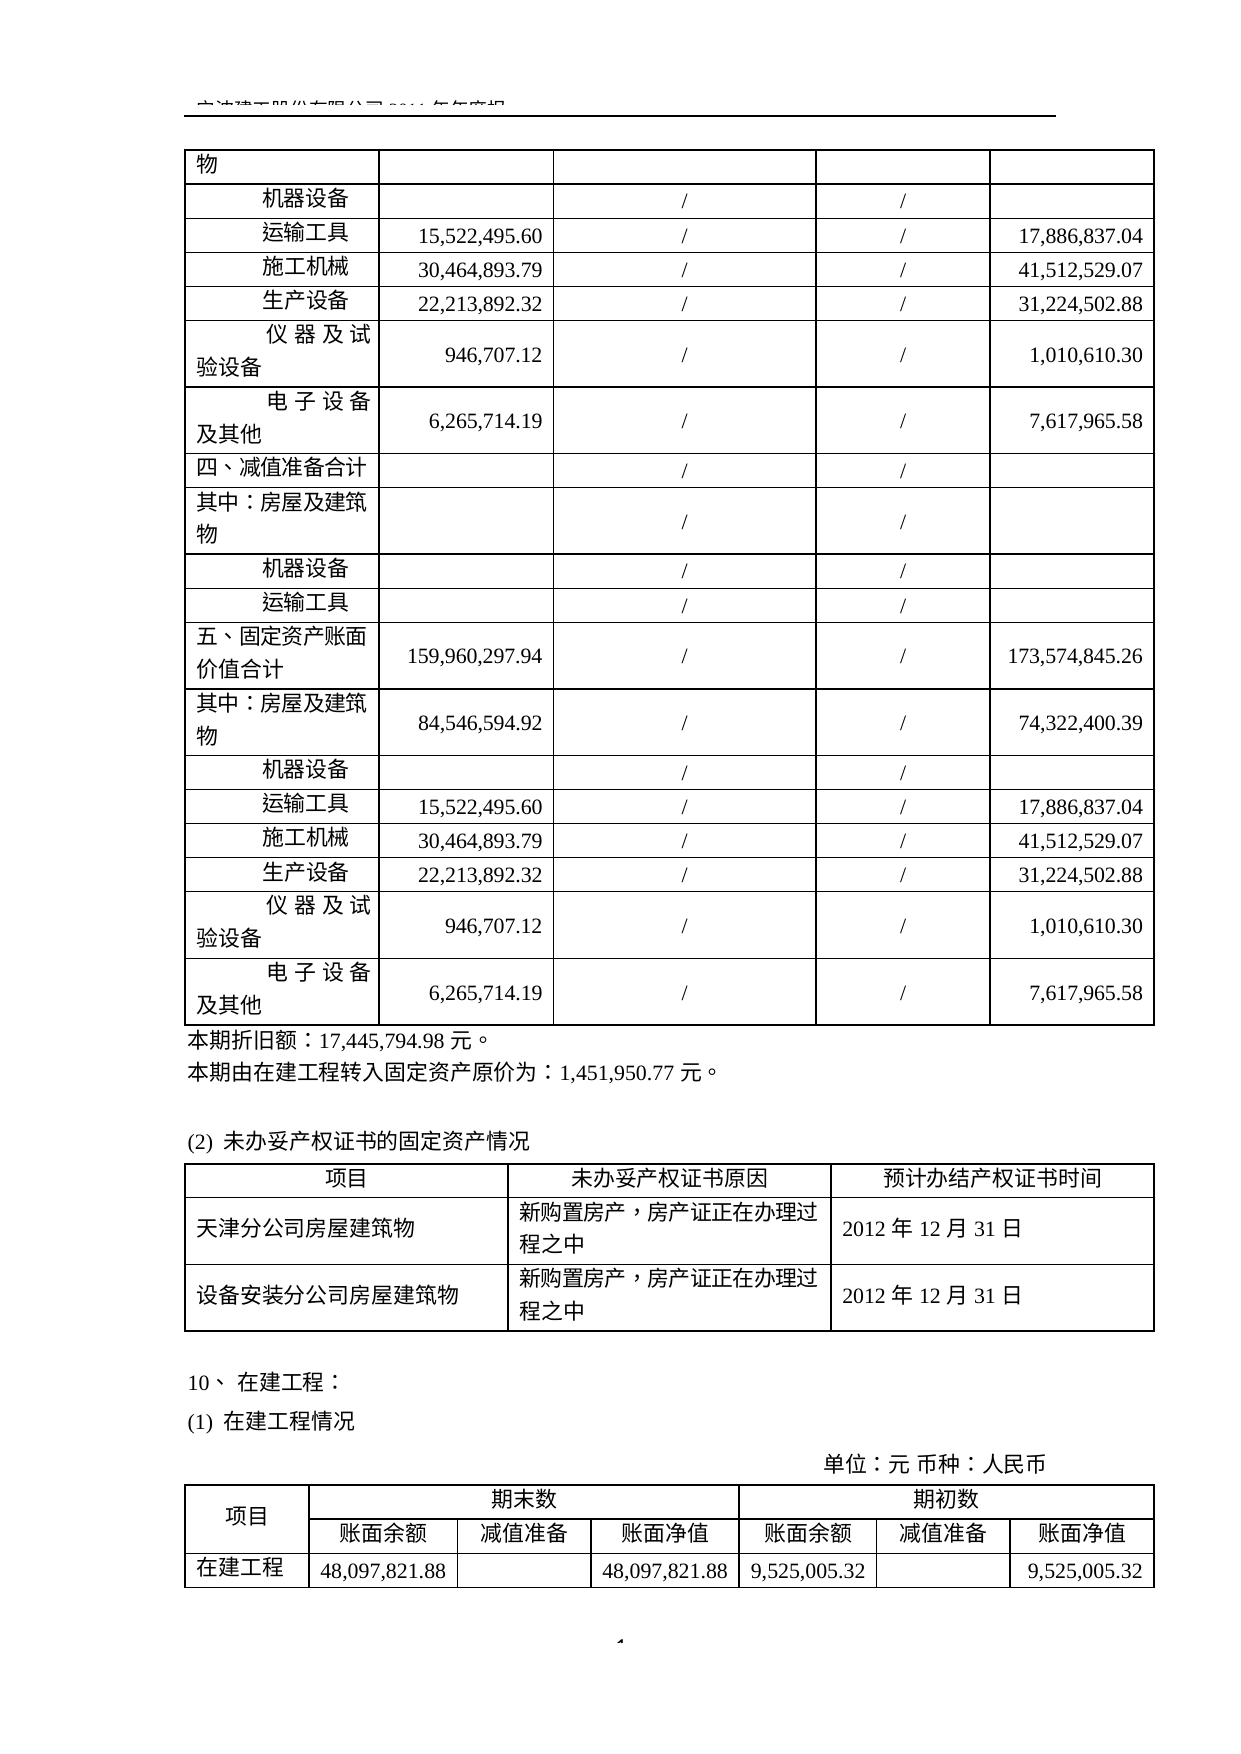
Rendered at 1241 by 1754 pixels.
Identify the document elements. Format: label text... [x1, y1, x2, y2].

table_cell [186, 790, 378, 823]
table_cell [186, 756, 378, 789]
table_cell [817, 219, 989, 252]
text 本期折旧额：17,445,794.98 元。 [187, 1026, 1082, 1054]
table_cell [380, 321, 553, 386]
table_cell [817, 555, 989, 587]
text 单位：元 币种：人民币 [823, 1449, 1169, 1479]
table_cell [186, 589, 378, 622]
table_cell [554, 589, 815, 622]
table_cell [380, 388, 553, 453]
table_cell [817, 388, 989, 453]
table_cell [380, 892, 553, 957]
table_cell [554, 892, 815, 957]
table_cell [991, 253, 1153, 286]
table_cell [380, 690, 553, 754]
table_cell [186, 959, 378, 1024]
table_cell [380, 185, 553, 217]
text 本期由在建工程转入固定资产原价为：1,451,950.77 元。 [187, 1057, 1082, 1086]
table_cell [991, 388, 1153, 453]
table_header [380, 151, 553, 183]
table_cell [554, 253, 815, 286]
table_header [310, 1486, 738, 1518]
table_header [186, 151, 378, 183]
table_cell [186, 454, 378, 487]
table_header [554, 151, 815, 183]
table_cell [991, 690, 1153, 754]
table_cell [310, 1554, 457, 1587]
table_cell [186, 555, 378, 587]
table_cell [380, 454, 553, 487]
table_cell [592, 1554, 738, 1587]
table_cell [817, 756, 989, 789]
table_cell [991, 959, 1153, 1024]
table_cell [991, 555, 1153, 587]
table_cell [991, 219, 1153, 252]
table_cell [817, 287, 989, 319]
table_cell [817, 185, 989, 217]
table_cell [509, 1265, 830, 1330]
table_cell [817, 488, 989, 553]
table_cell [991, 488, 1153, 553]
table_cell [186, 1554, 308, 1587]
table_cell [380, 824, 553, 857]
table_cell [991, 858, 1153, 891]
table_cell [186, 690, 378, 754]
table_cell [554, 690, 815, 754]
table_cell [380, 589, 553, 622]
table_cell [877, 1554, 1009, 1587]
text (2) 未办妥产权证书的固定资产情况 [187, 1126, 1082, 1156]
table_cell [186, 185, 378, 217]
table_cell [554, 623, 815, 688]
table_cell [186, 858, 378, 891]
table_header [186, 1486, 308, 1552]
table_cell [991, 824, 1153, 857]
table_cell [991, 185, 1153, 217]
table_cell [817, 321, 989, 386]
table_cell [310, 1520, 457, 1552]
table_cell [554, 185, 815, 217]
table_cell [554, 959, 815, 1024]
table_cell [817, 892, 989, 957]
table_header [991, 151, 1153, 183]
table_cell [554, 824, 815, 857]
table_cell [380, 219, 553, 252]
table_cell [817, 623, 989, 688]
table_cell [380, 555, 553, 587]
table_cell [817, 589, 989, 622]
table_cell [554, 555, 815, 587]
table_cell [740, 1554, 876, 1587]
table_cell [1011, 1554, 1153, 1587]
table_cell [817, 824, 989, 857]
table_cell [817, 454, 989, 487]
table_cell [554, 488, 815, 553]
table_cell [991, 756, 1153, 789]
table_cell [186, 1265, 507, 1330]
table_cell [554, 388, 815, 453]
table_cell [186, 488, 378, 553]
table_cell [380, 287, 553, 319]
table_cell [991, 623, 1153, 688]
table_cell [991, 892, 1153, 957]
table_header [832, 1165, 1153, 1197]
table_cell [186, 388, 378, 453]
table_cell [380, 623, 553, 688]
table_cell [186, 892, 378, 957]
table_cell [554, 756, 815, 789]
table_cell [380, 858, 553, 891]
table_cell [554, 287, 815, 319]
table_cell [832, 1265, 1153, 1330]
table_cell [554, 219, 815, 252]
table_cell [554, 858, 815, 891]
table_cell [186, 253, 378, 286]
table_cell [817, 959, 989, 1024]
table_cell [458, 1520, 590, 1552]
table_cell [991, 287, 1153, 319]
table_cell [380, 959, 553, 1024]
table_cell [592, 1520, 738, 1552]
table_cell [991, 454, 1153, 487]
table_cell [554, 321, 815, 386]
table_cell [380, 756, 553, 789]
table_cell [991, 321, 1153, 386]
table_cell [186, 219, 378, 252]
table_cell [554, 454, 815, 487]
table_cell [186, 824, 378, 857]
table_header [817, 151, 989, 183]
text 10、 在建工程： [187, 1367, 357, 1397]
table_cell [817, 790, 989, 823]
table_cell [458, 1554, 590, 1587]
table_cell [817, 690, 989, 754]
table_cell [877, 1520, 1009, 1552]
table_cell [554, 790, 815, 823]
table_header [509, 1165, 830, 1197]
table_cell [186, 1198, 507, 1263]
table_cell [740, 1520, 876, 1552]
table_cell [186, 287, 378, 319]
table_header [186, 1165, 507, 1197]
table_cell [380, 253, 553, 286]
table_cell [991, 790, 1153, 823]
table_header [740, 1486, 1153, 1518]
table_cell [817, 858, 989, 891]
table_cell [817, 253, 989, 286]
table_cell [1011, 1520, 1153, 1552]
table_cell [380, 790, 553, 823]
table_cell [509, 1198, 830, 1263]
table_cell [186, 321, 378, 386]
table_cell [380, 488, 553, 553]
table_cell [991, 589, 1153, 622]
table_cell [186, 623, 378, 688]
text (1) 在建工程情况 [187, 1406, 357, 1435]
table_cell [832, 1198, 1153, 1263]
